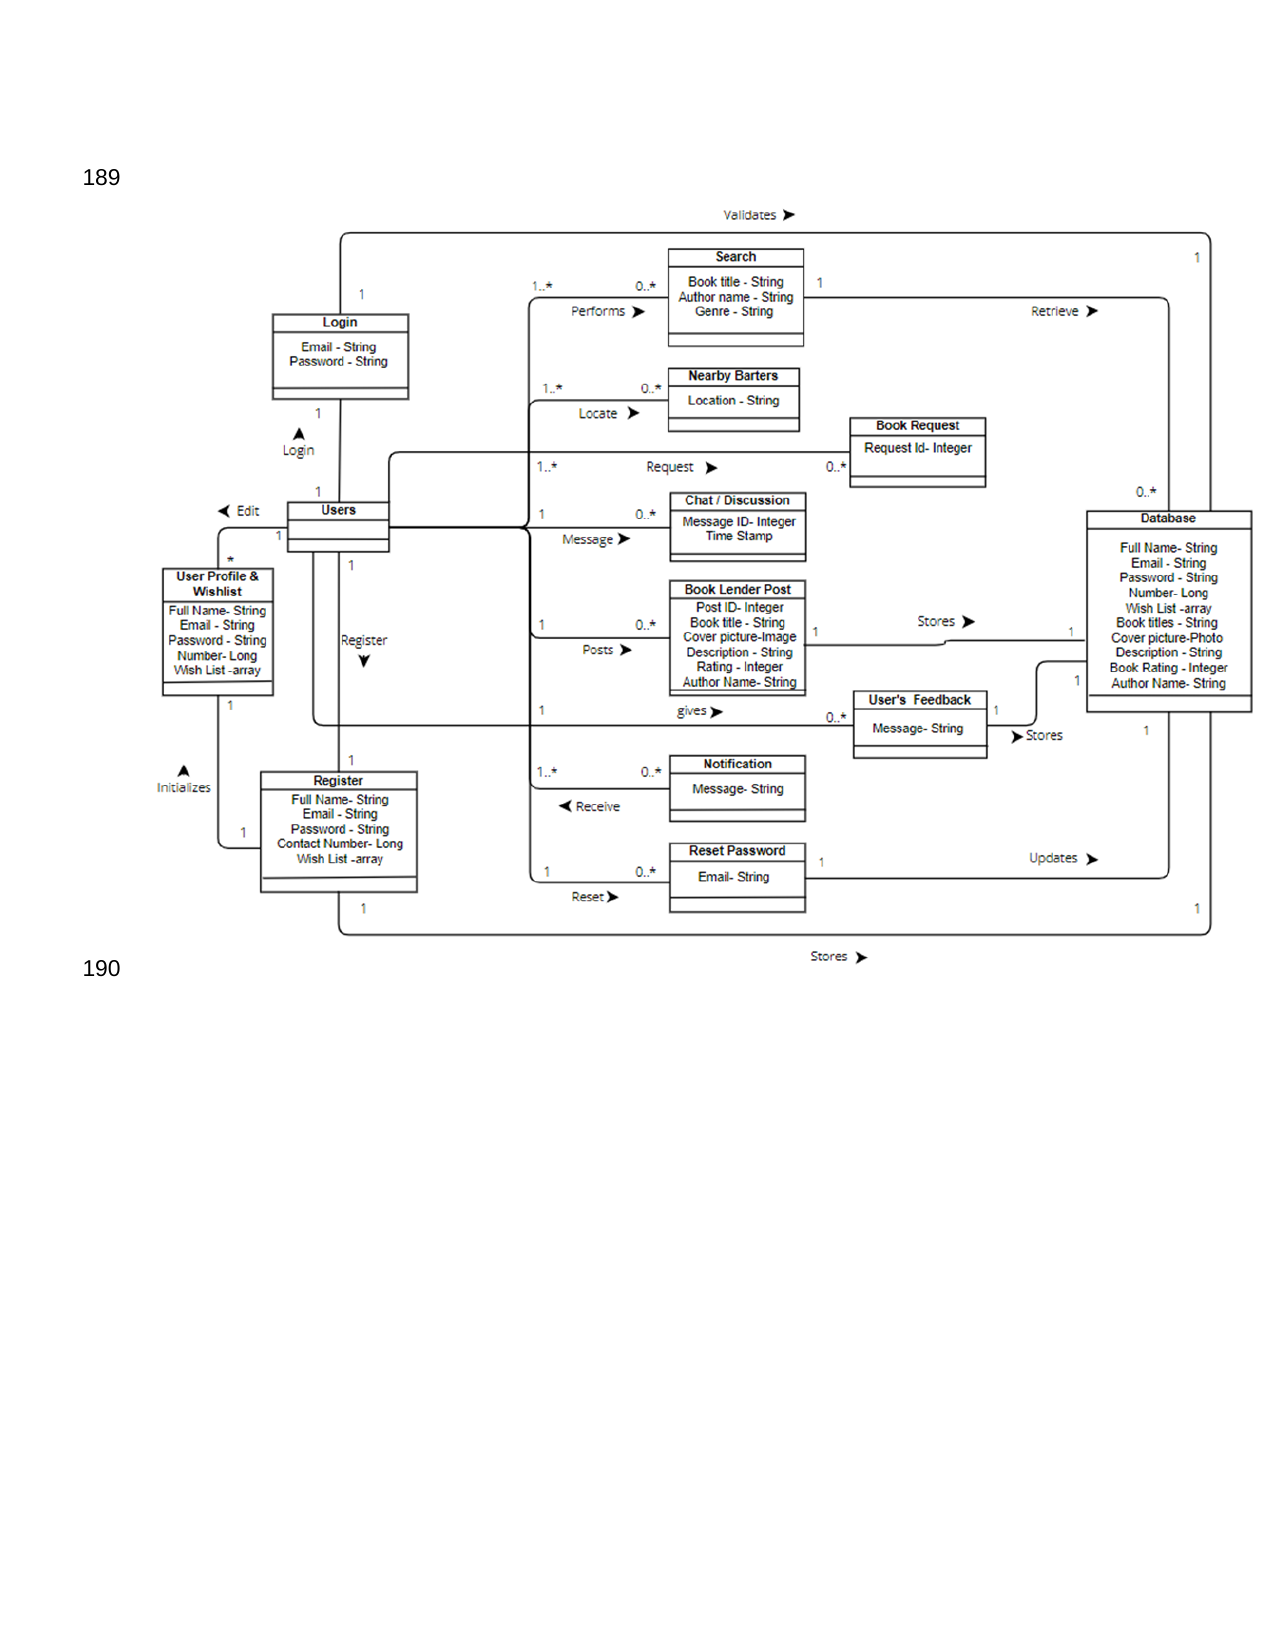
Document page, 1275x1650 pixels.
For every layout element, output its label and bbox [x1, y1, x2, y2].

picture [150, 193, 1264, 977]
